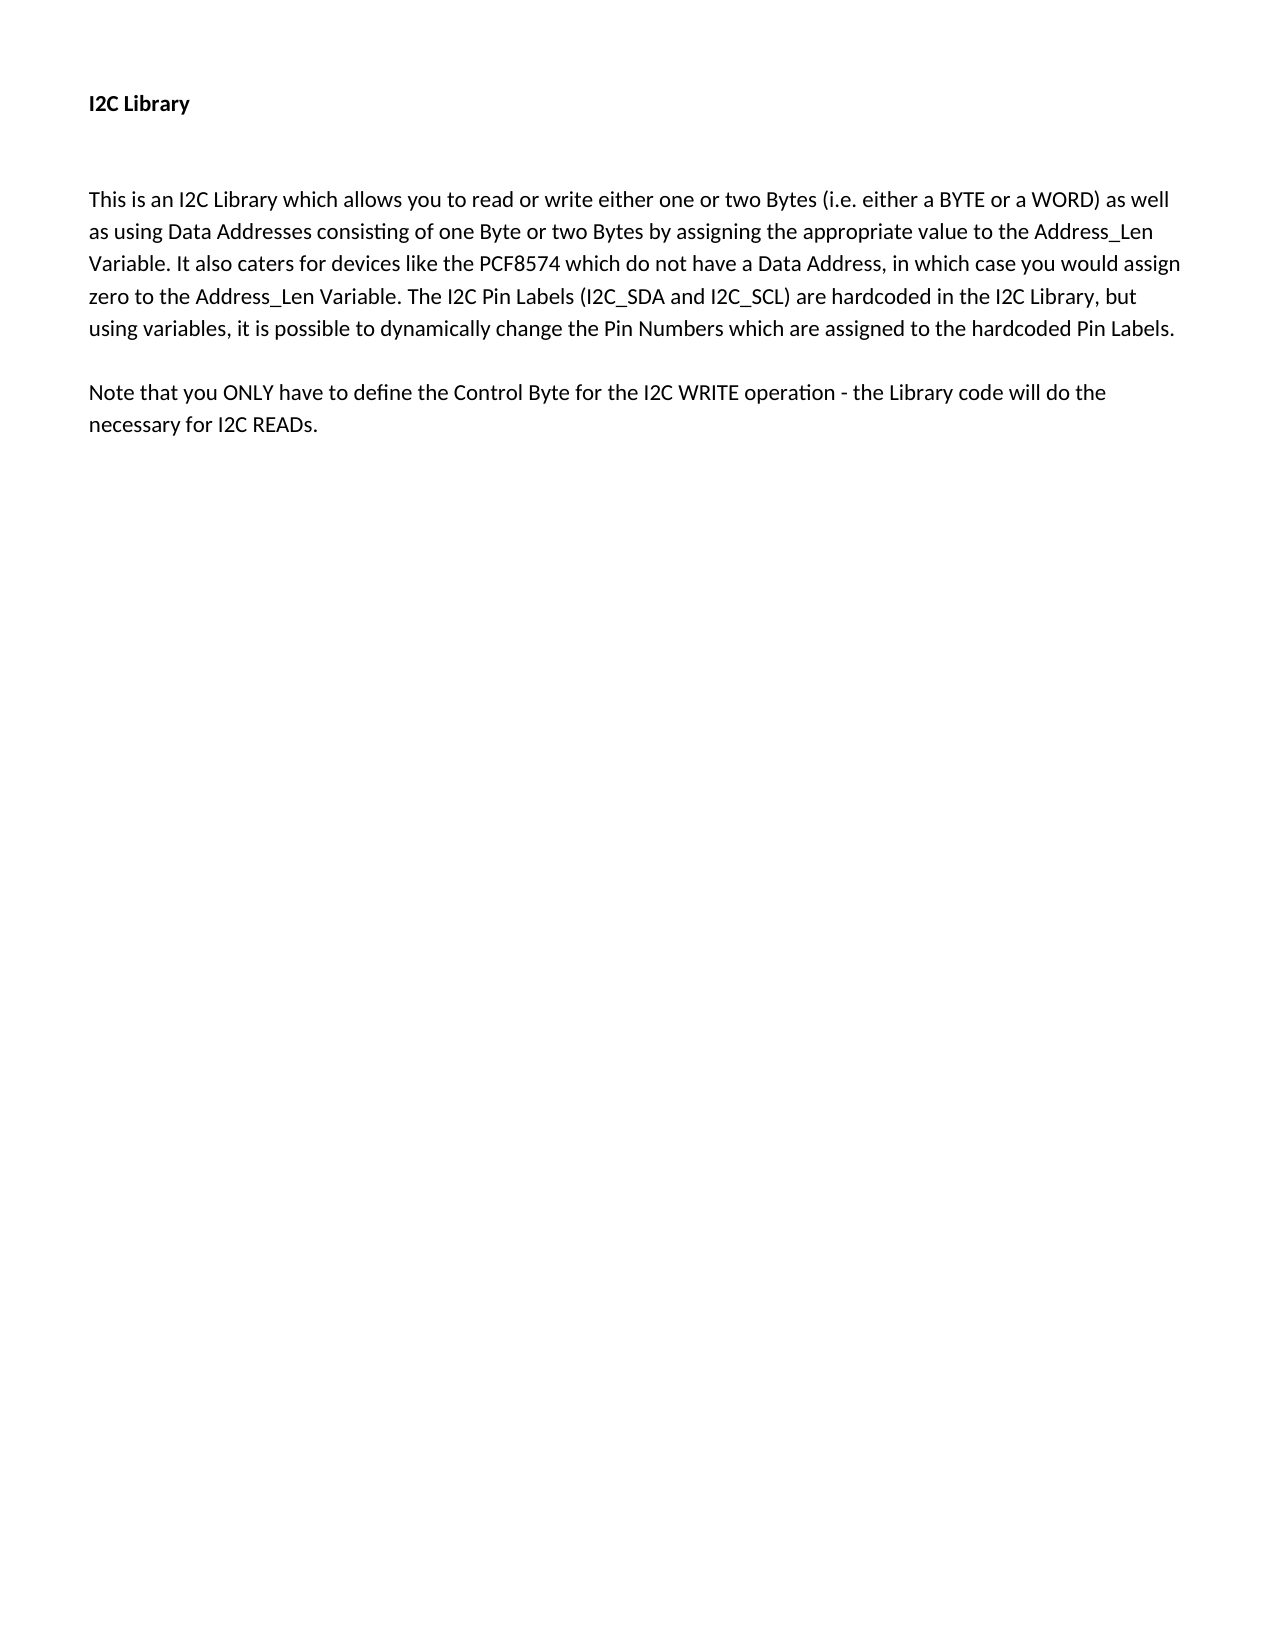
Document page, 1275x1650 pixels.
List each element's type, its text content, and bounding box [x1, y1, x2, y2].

text I2C Library [89, 89, 1186, 117]
text Note that you ONLY have to define the Control Byte for the I2C WRITE operation - the Library code will do the necessary for I2C READs. [89, 378, 1186, 438]
text This is an I2C Library which allows you to read or write either one or two Bytes (i.e. either a BYTE or a WORD) as well as using Data Addresses consisting of one Byte or two Bytes by assigning the appropriate value to the Address_Len Variable. It also caters for devices like the PCF8574 which do not have a Data Address, in which case you would assign zero to the Address_Len Variable. The I2C Pin Labels (I2C_SDA and I2C_SCL) are hardcoded in the I2C Library, but using variables, it is possible to dynamically change the Pin Numbers which are assigned to the hardcoded Pin Labels. [89, 185, 1186, 342]
